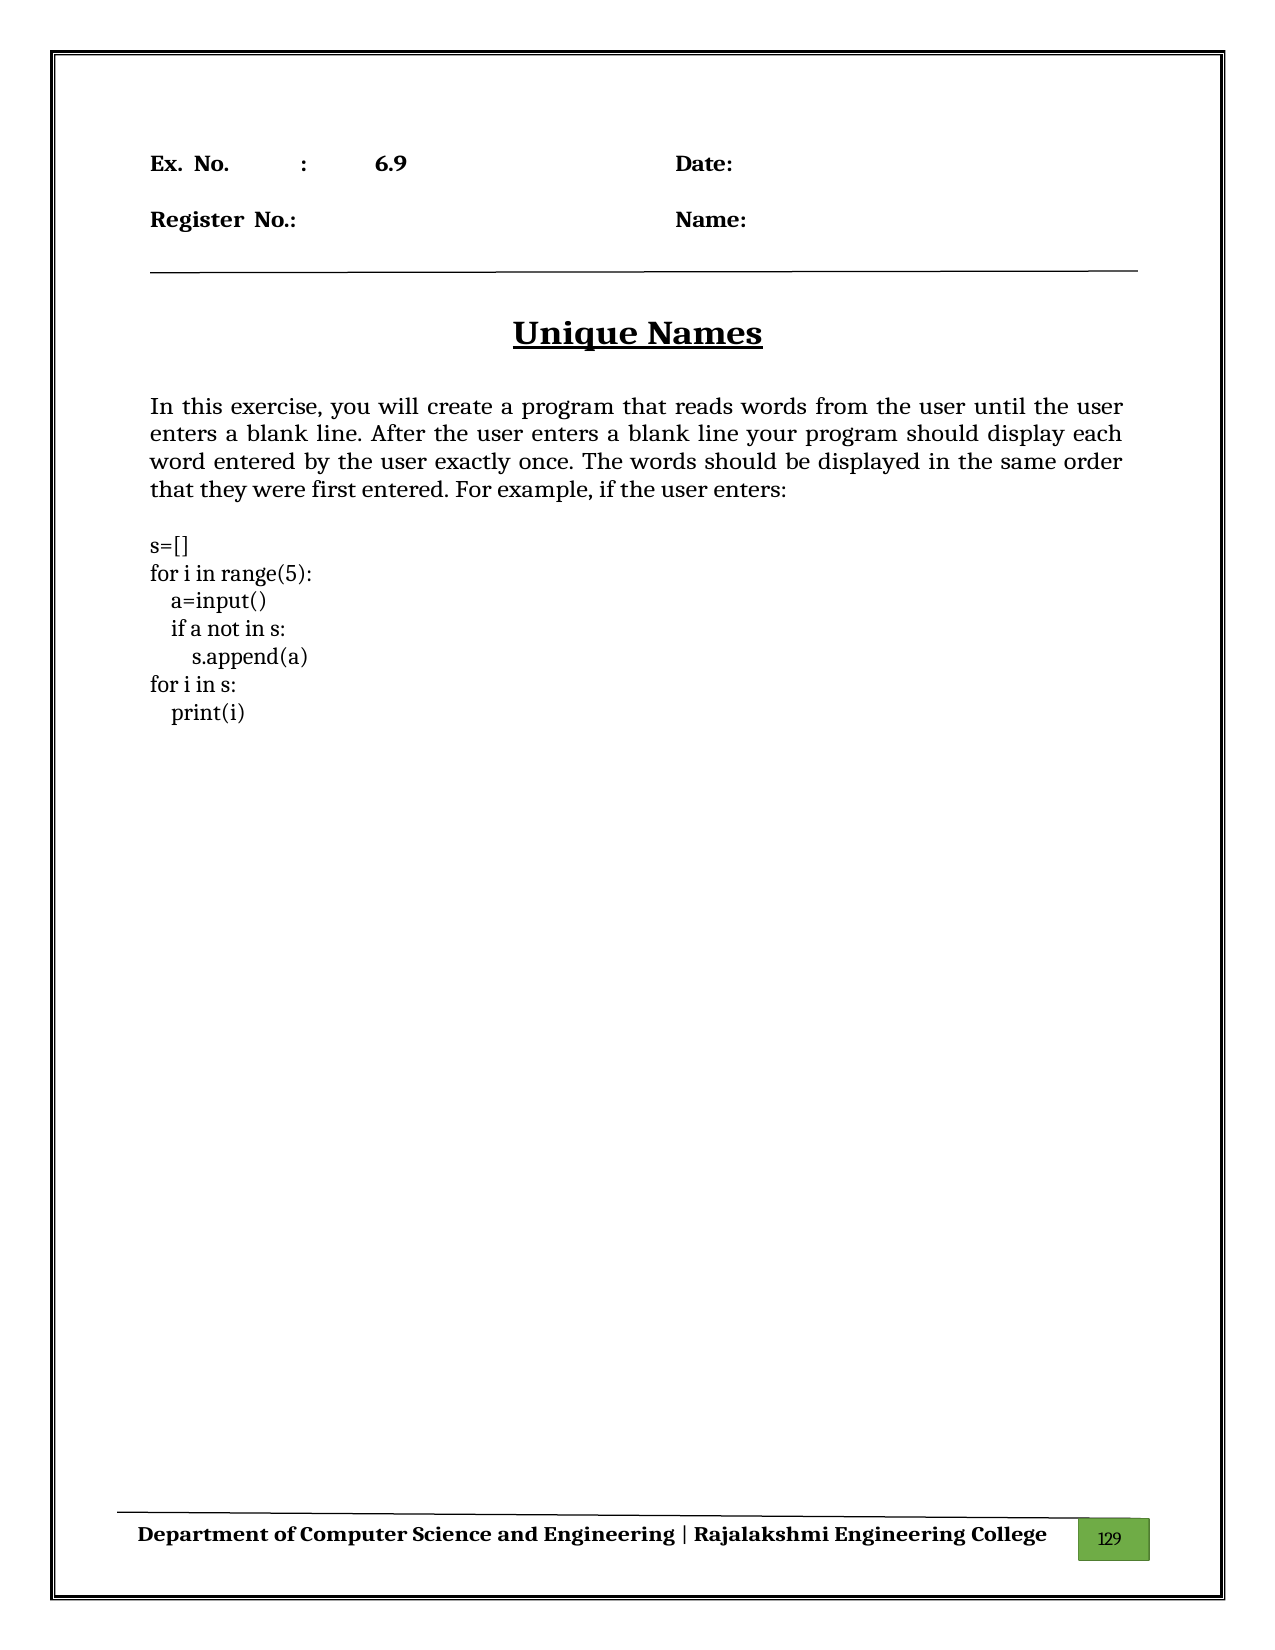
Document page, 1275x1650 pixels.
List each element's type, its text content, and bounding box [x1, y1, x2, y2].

text s.append(a) [150, 643, 1124, 670]
text In this exercise, you will create a program that reads words from the user until the user enters a blank line. After the user enters a blank line your program should display each word entered by the user exactly once. The words should be displayed in the same order that they were first entered. For example, if the user enters: [150, 392, 1124, 503]
text Register No.: Name: [150, 206, 1150, 233]
text s=[] [150, 532, 1124, 559]
text for i in range(5): [150, 559, 1124, 587]
subtitle Unique Names [201, 314, 1075, 352]
text Ex. No. : 6.9 Date: [150, 151, 1150, 177]
text if a not in s: [150, 615, 1124, 643]
text print(i) [150, 698, 1124, 726]
text for i in s: [150, 671, 1124, 698]
text a=input() [150, 587, 1124, 615]
